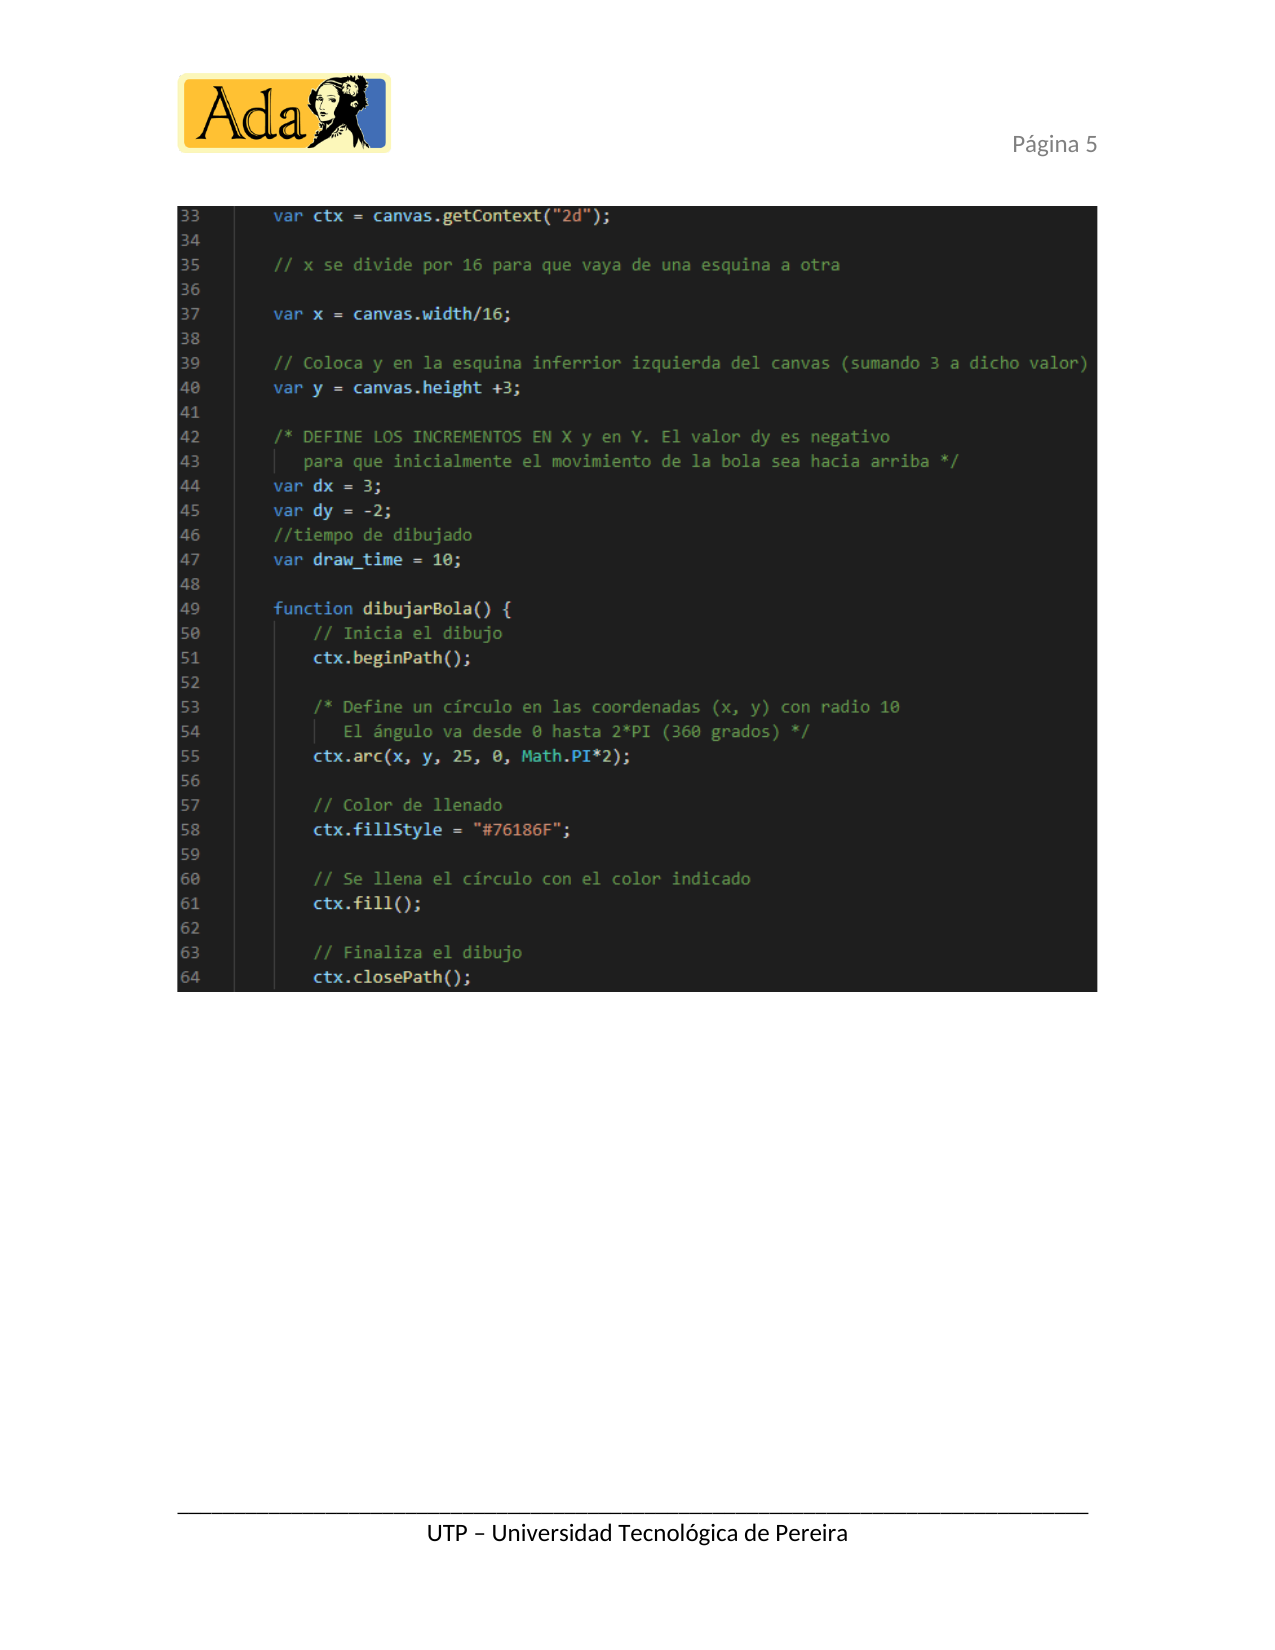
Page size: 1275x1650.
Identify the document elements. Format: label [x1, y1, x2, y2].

picture [177, 73, 392, 153]
picture [177, 206, 1098, 992]
